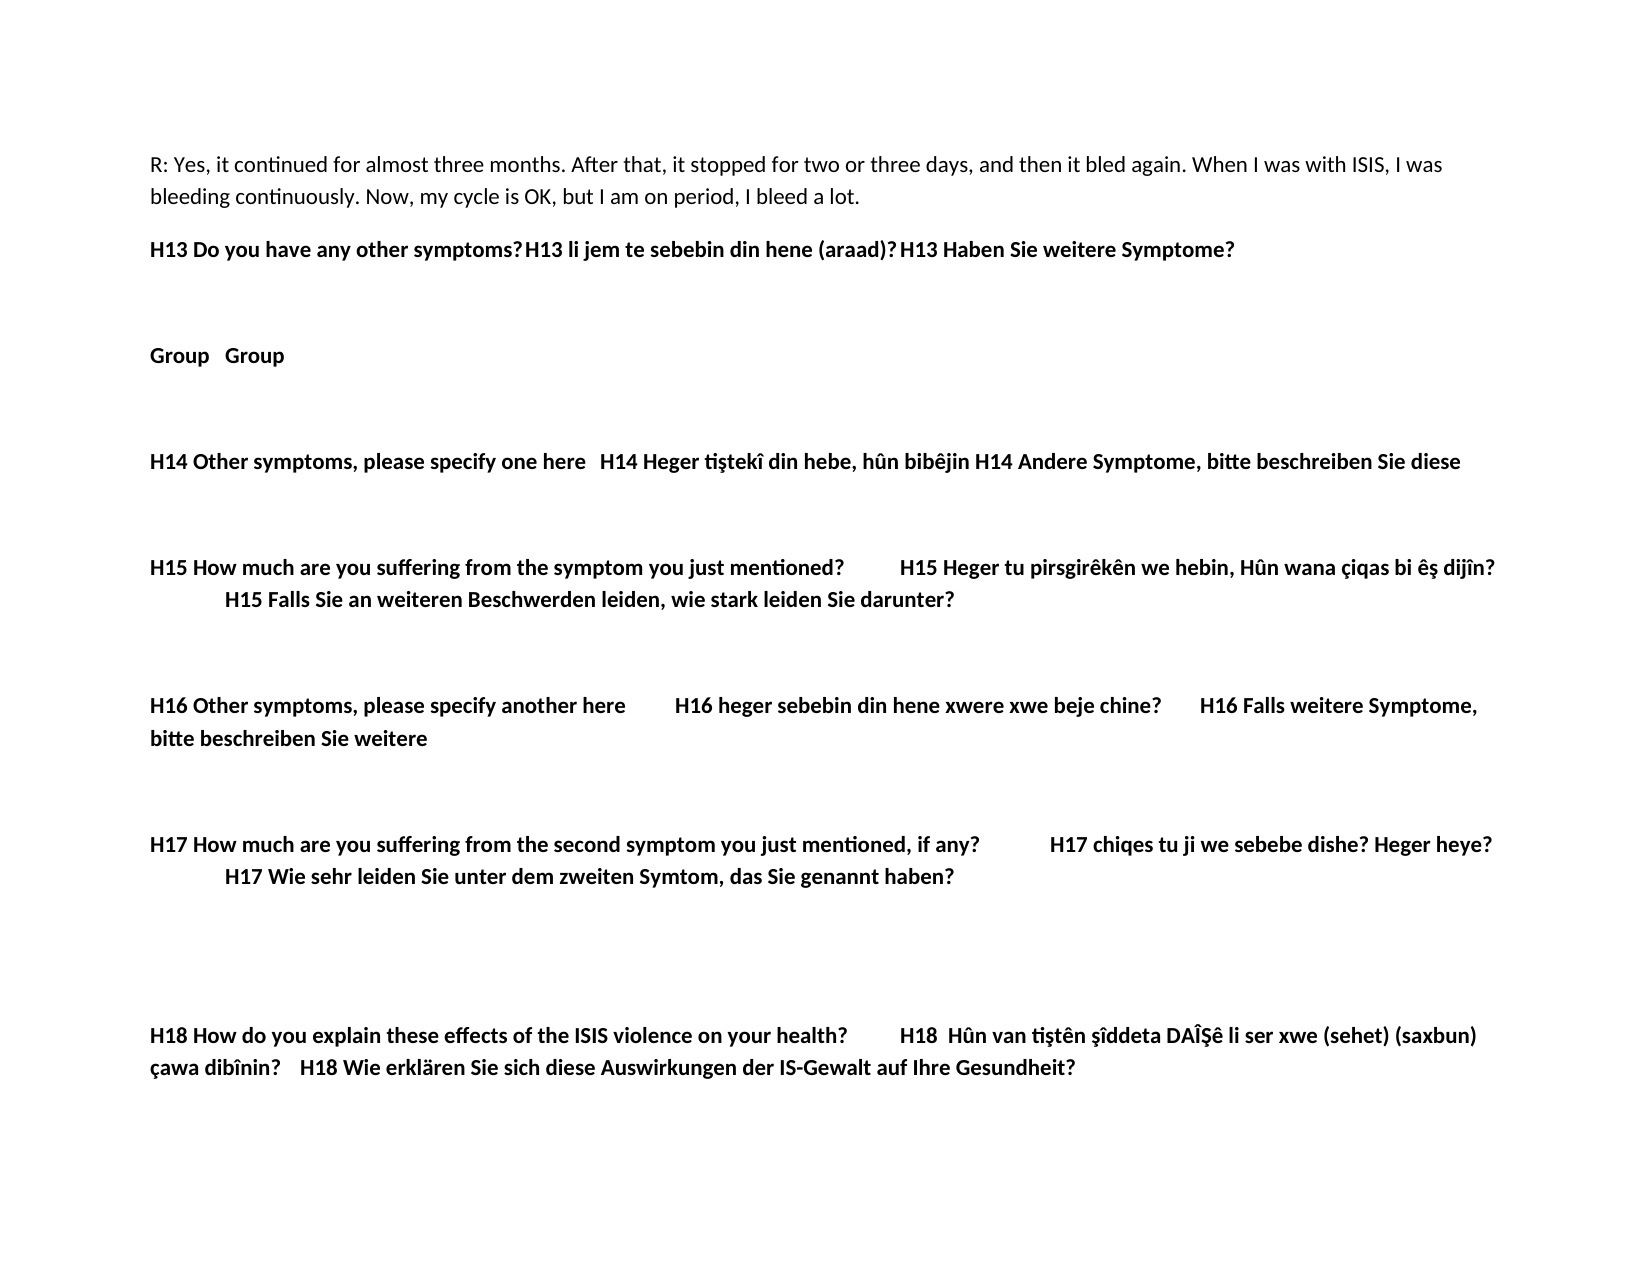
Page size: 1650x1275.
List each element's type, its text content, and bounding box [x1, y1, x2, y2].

text H16 Other symptoms, please specify another here H16 heger sebebin din hene xwere xwe beje chine? H16 Falls weitere Symptome, bitte beschreiben Sie weitere [150, 692, 1500, 752]
text H17 How much are you suffering from the second symptom you just mentioned, if any? H17 chiqes tu ji we sebebe dishe? Heger heye? H17 Wie sehr leiden Sie unter dem zweiten Symtom, das Sie genannt haben? [150, 830, 1500, 890]
text H15 How much are you suffering from the symptom you just mentioned? H15 Heger tu pirsgirêkên we hebin, Hûn wana çiqas bi êş dijîn? H15 Falls Sie an weiteren Beschwerden leiden, wie stark leiden Sie darunter? [150, 553, 1500, 613]
text R: Yes, it continued for almost three months. After that, it stopped for two or three days, and then it bled again. When I was with ISIS, I was bleeding continuously. Now, my cycle is OK, but I am on period, I bleed a lot. [150, 150, 1500, 210]
text H18 How do you explain these effects of the ISIS violence on your health? H18 Hûn van tiştên şîddeta DAÎŞê li ser xwe (sehet) (saxbun) çawa dibînin? H18 Wie erklären Sie sich diese Auswirkungen der IS-Gewalt auf Ihre Gesundheit? [150, 1021, 1500, 1081]
text H13 Do you have any other symptoms? H13 li jem te sebebin din hene (araad)? H13 Haben Sie weitere Symptome? [150, 235, 1500, 263]
text Group Group [150, 341, 1500, 369]
text H14 Other symptoms, please specify one here H14 Heger tiştekî din hebe, hûn bibêjin H14 Andere Symptome, bitte beschreiben Sie diese [150, 447, 1500, 475]
